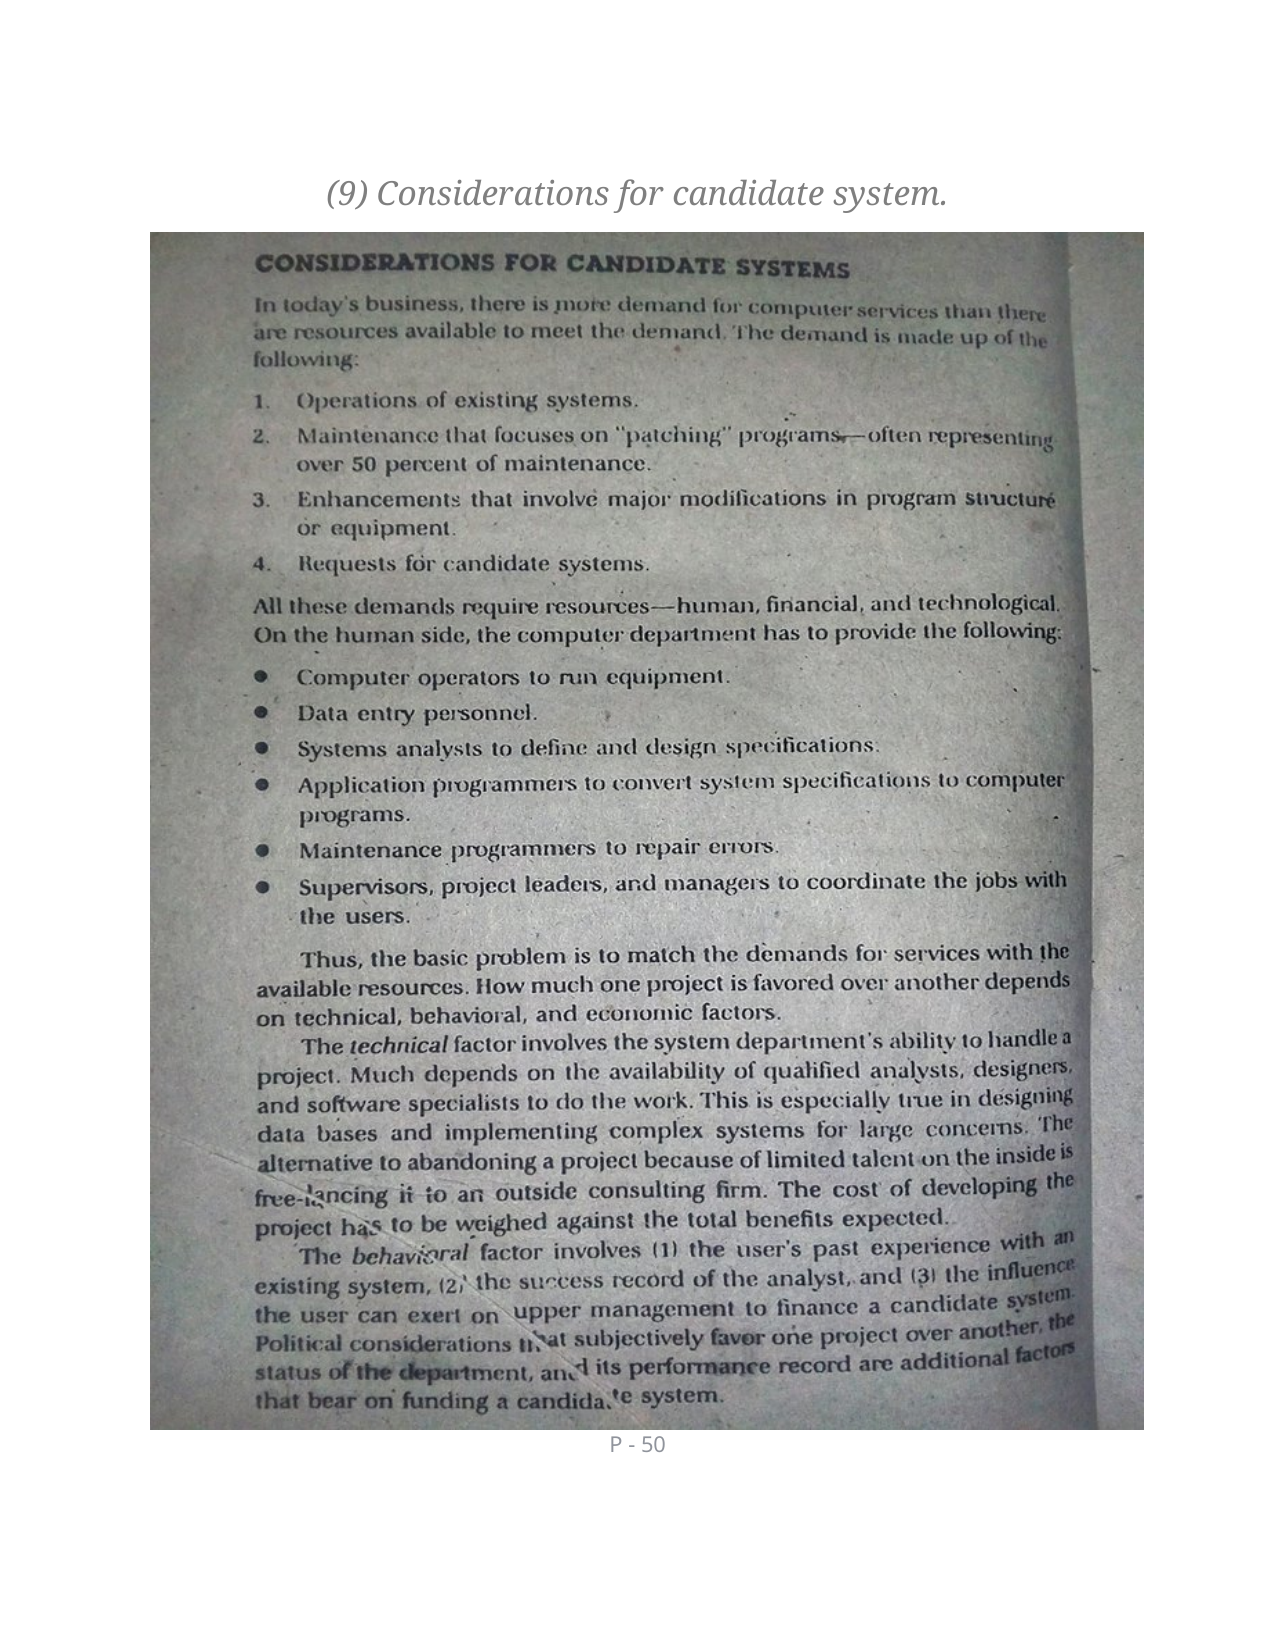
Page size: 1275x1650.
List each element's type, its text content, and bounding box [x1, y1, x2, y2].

text P - 50 [150, 1430, 1125, 1459]
text (9) Considerations for candidate system. [150, 150, 1125, 216]
picture [150, 232, 1144, 1430]
